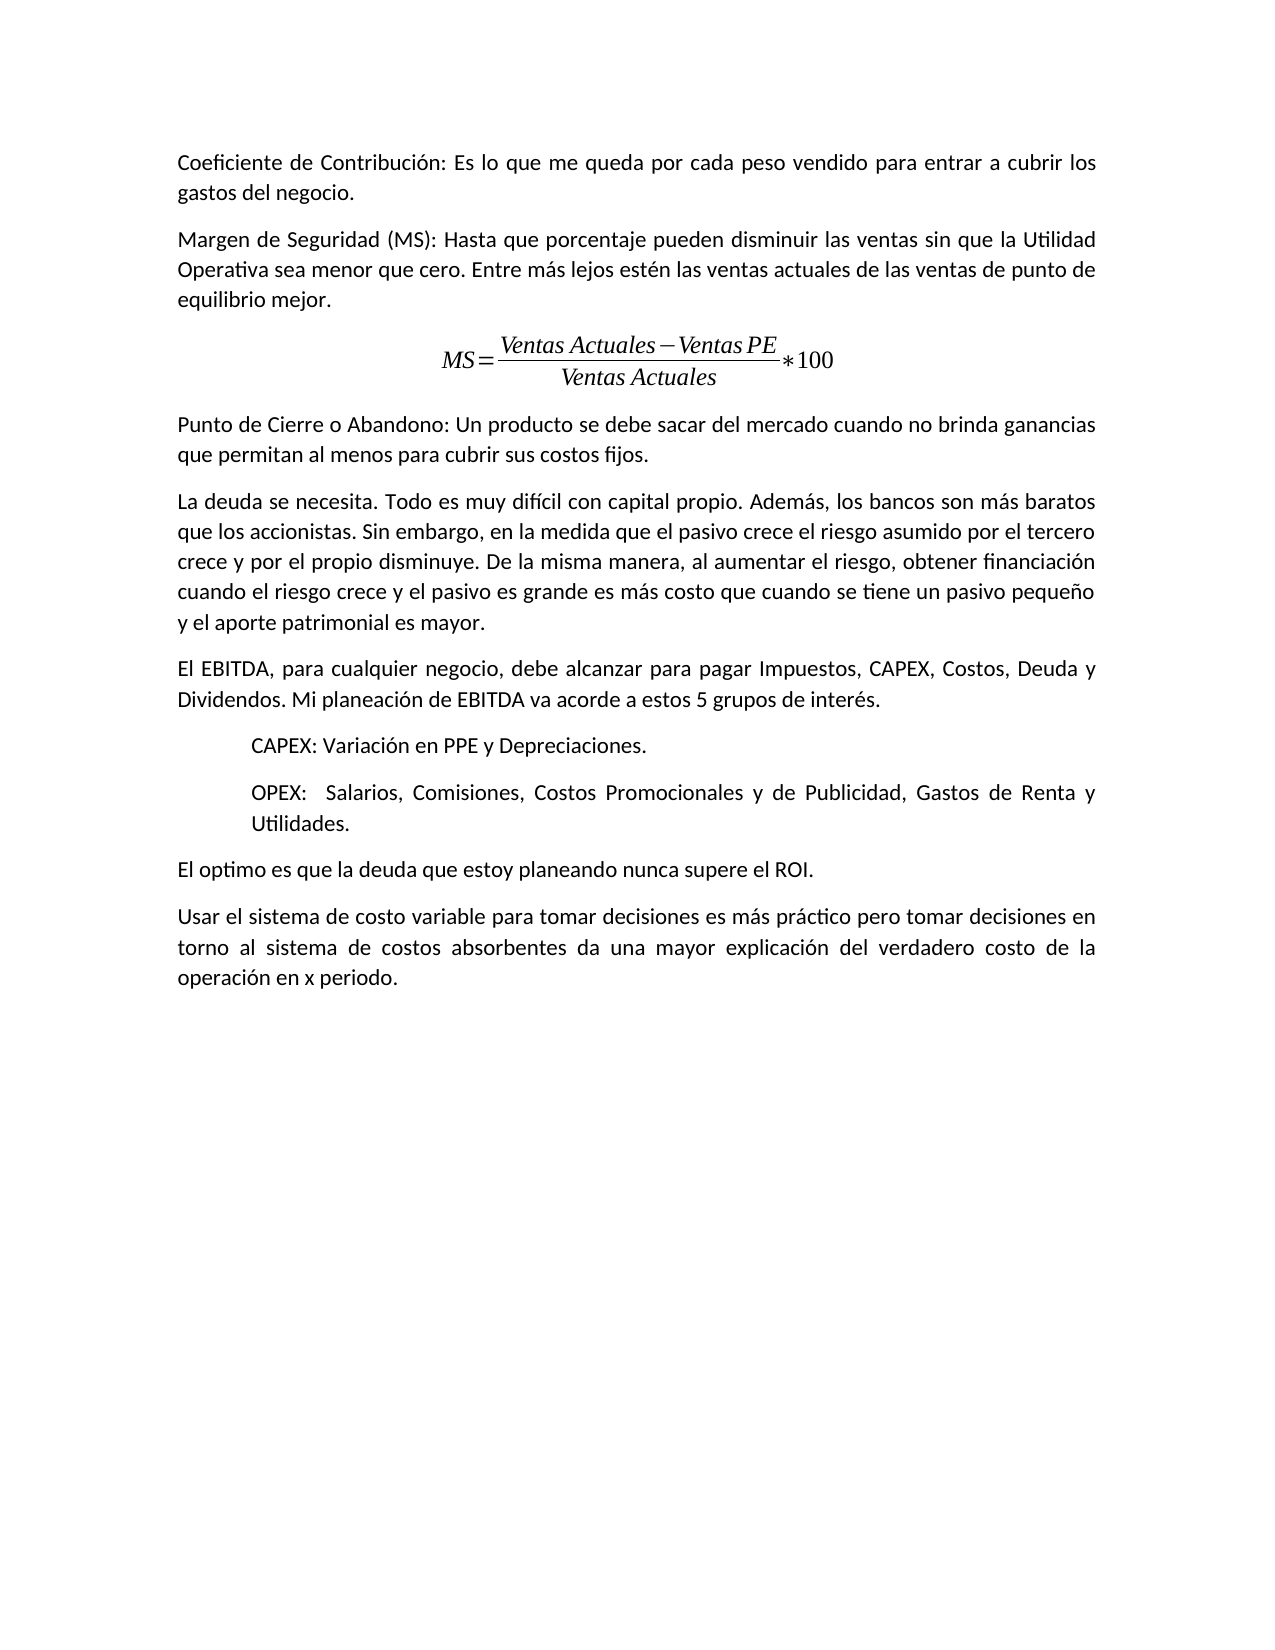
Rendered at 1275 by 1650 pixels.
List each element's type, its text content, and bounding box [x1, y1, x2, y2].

text Punto de Cierre o Abandono: Un producto se debe sacar del mercado cuando no brinda ganancias que permitan al menos para cubrir sus costos fijos. [177, 410, 1098, 468]
text El optimo es que la deuda que estoy planeando nunca supere el ROI. [177, 856, 1098, 884]
text La deuda se necesita. Todo es muy difícil con capital propio. Además, los bancos son más baratos que los accionistas. Sin embargo, en la medida que el pasivo crece el riesgo asumido por el tercero crece y por el propio disminuye. De la misma manera, al aumentar el riesgo, obtener financiación cuando el riesgo crece y el pasivo es grande es más costo que cuando se tiene un pasivo pequeño y el aporte patrimonial es mayor. [177, 487, 1098, 636]
text Coeficiente de Contribución: Es lo que me queda por cada peso vendido para entrar a cubrir los gastos del negocio. [177, 148, 1098, 206]
text CAPEX: Variación en PPE y Depreciaciones. [177, 732, 1098, 760]
text OPEX: Salarios, Comisiones, Costos Promocionales y de Publicidad, Gastos de Renta y Utilidades. [251, 778, 1098, 837]
text Margen de Seguridad (MS): Hasta que porcentaje pueden disminuir las ventas sin que la Utilidad Operativa sea menor que cero. Entre más lejos estén las ventas actuales de las ventas de punto de equilibrio mejor. [177, 225, 1098, 313]
text Usar el sistema de costo variable para tomar decisiones es más práctico pero tomar decisiones en torno al sistema de costos absorbentes da una mayor explicación del verdadero costo de la operación en x periodo. [177, 902, 1098, 991]
text El EBITDA, para cualquier negocio, debe alcanzar para pagar Impuestos, CAPEX, Costos, Deuda y Dividendos. Mi planeación de EBITDA va acorde a estos 5 grupos de interés. [177, 654, 1098, 713]
